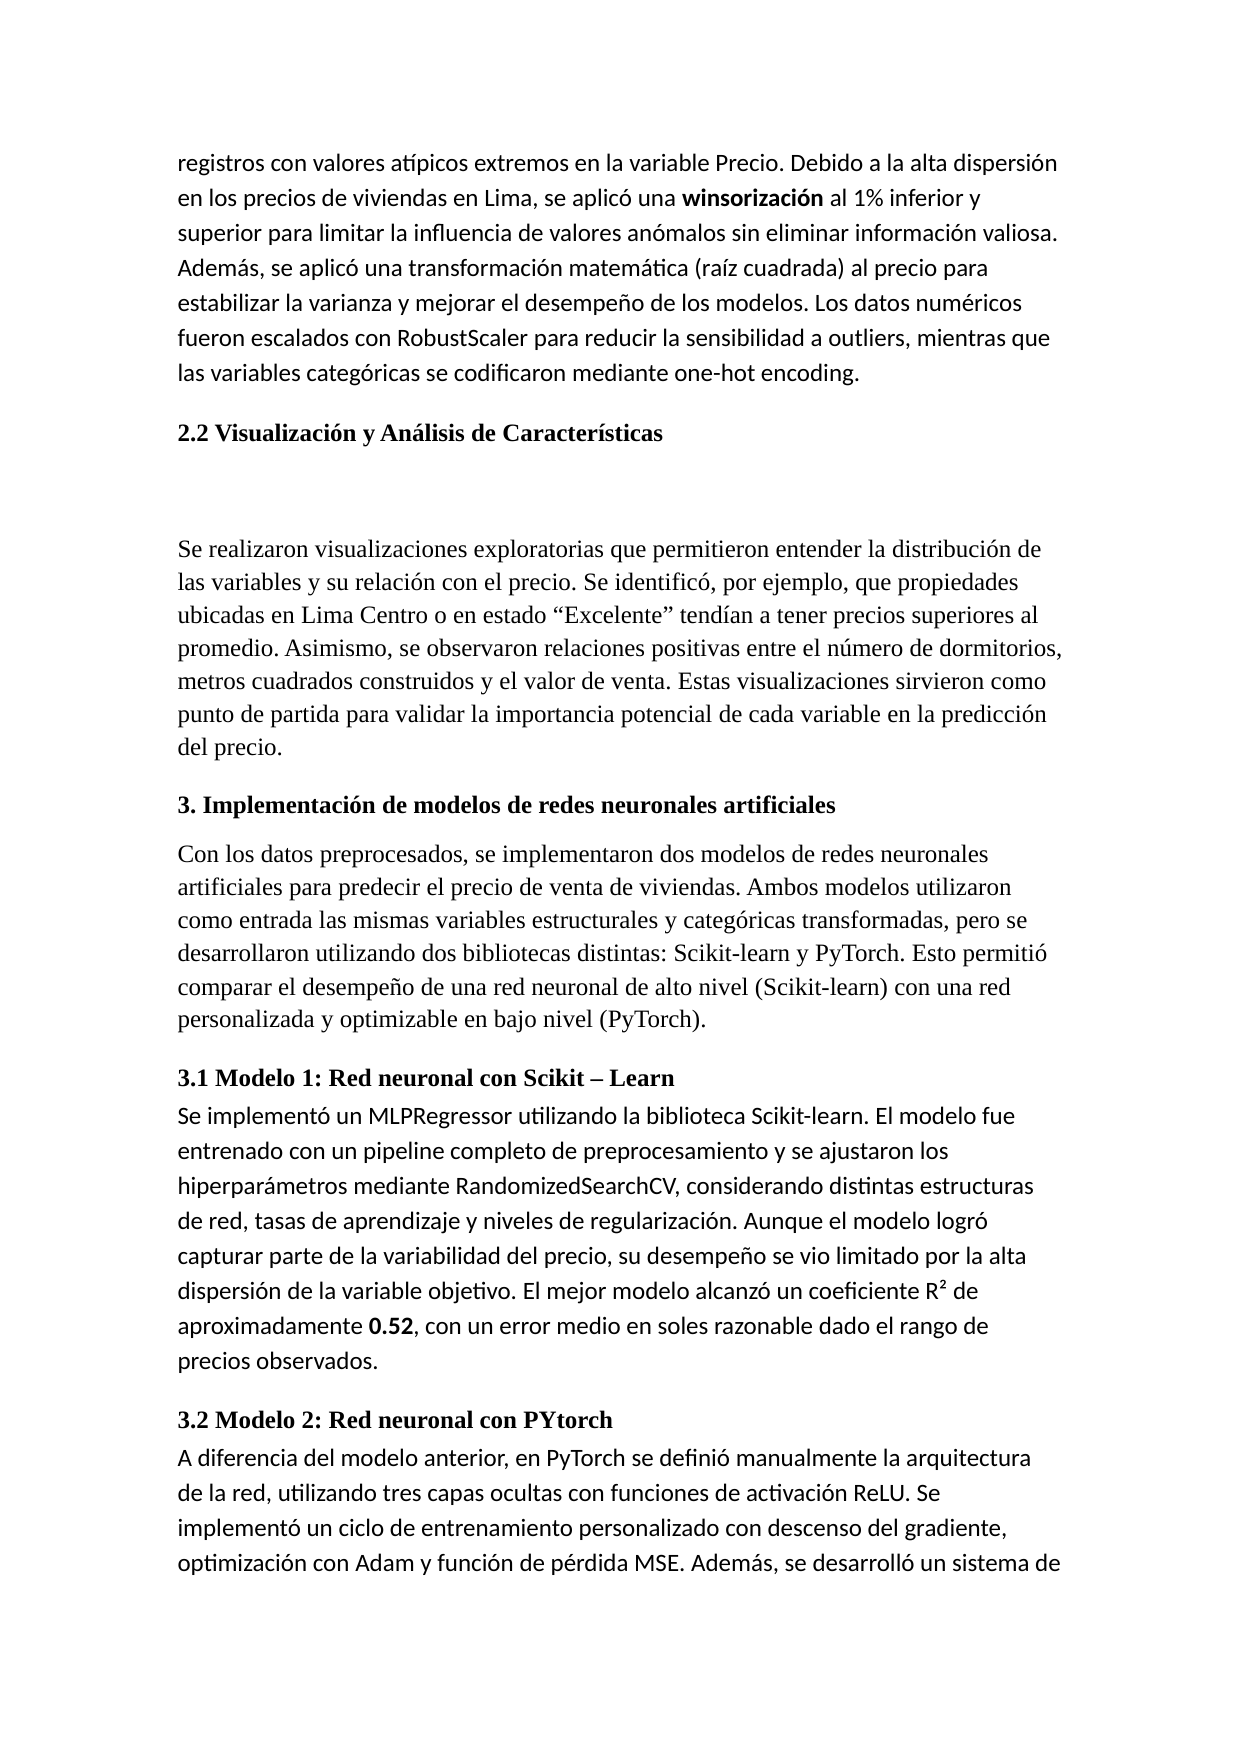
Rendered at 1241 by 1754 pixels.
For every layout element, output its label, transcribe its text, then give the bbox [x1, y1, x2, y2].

text 2.2 Visualización y Análisis de Características [177, 418, 1063, 446]
text 3. Implementación de modelos de redes neuronales artificiales [177, 790, 1063, 818]
text Se realizaron visualizaciones exploratorias que permitieron entender la distribución de las variables y su relación con el precio. Se identificó, por ejemplo, que propiedades ubicadas en Lima Centro o en estado “Excelente” tendían a tener precios superiores al promedio. Asimismo, se observaron relaciones positivas entre el número de dormitorios, metros cuadrados construidos y el valor de venta. Estas visualizaciones sirvieron como punto de partida para validar la importancia potencial de cada variable en la predicción del precio. [177, 534, 1063, 761]
subtitle 3.2 Modelo 2: Red neuronal con PYtorch [177, 1405, 1063, 1433]
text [177, 1442, 1063, 1577]
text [177, 148, 1063, 388]
text Con los datos preprocesados, se implementaron dos modelos de redes neuronales artificiales para predecir el precio de venta de viviendas. Ambos modelos utilizaron como entrada las mismas variables estructurales y categóricas transformadas, pero se desarrollaron utilizando dos bibliotecas distintas: Scikit-learn y PyTorch. Esto permitió comparar el desempeño de una red neuronal de alto nivel (Scikit-learn) con una red personalizada y optimizable en bajo nivel (PyTorch). [177, 839, 1063, 1033]
text Se implementó un MLPRegressor utilizando la biblioteca Scikit-learn. El modelo fue entrenado con un pipeline completo de preprocesamiento y se ajustaron los hiperparámetros mediante RandomizedSearchCV, considerando distintas estructuras de red, tasas de aprendizaje y niveles de regularización. Aunque el modelo logró capturar parte de la variabilidad del precio, su desempeño se vio limitado por la alta dispersión de la variable objetivo. El mejor modelo alcanzó un coeficiente R² de aproximadamente 0.52, con un error medio en soles razonable dado el rango de precios observados. [177, 1100, 1063, 1375]
subtitle 3.1 Modelo 1: Red neuronal con Scikit – Learn [177, 1063, 1063, 1091]
